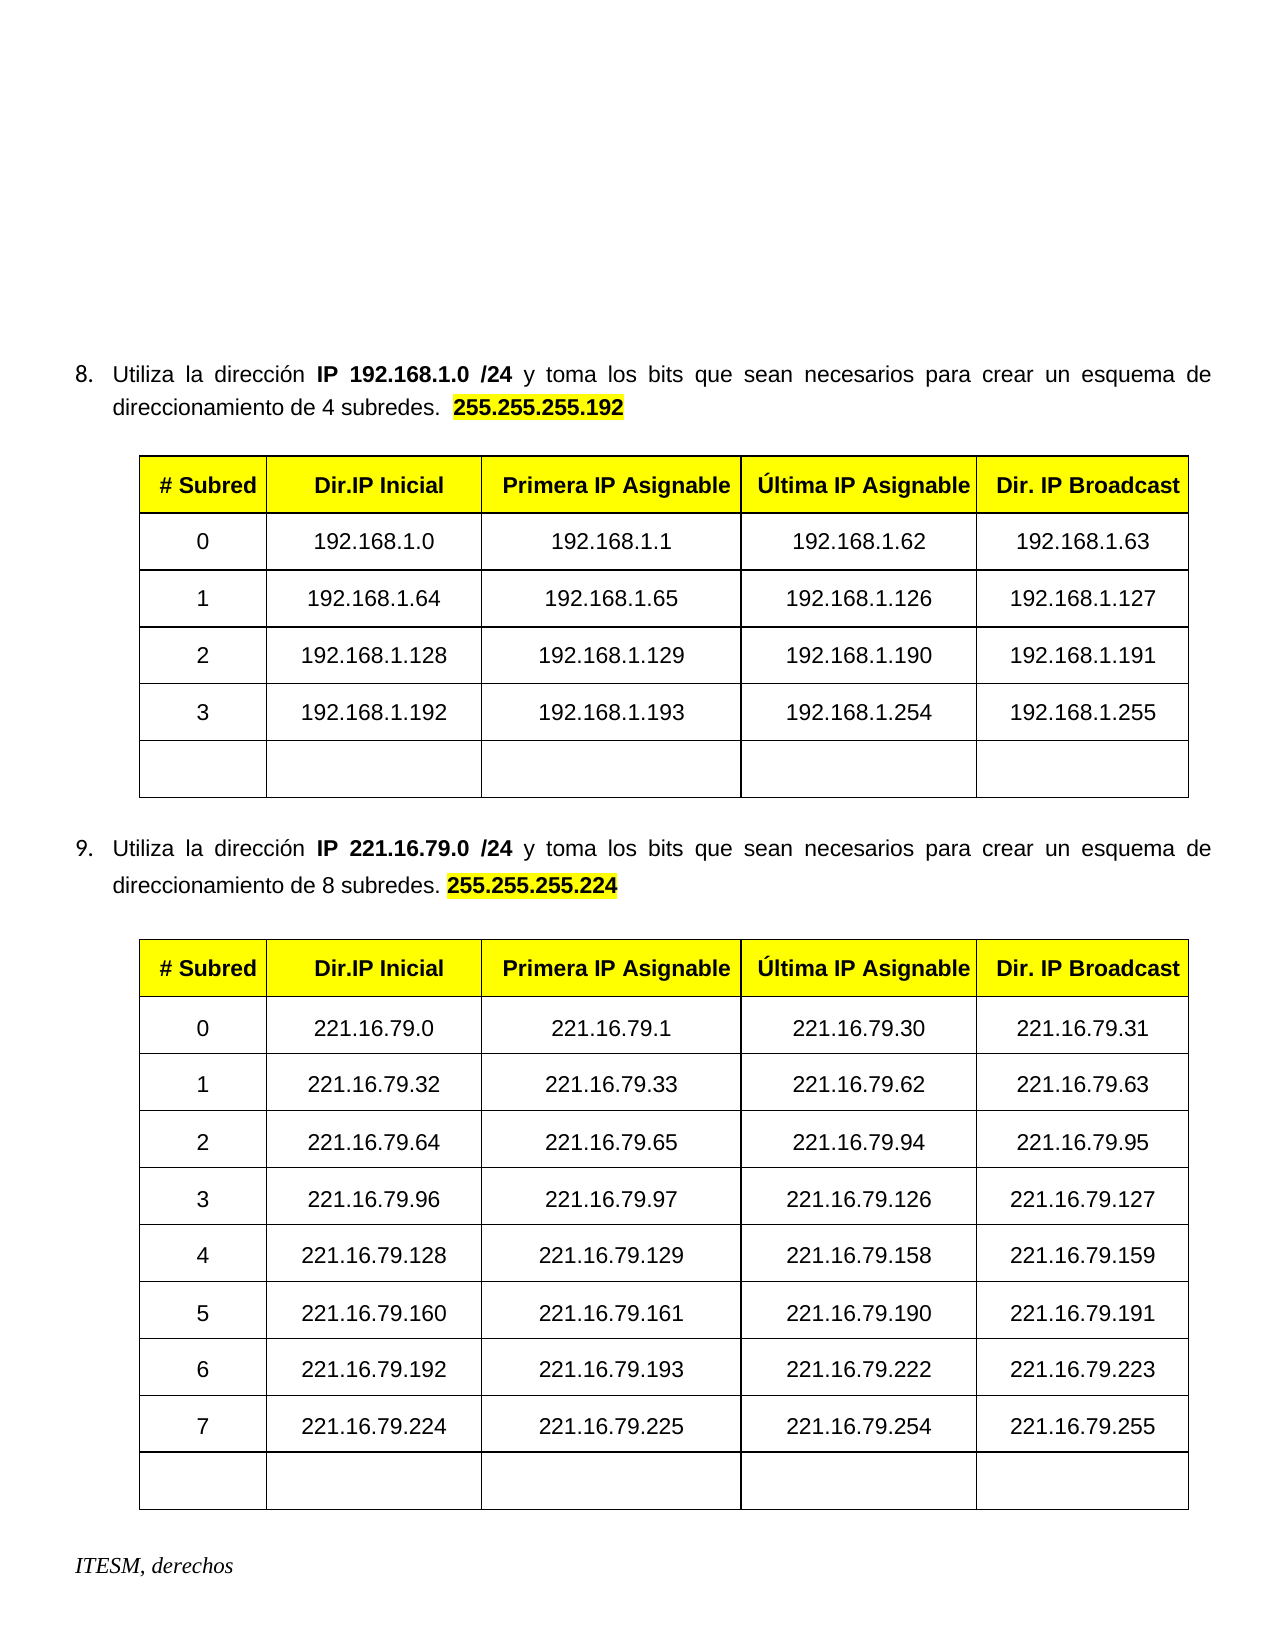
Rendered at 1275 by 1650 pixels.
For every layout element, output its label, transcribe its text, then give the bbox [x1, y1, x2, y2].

table_cell 221.16.79.129 [482, 1225, 740, 1281]
table_cell 221.16.79.254 [742, 1396, 976, 1451]
table_cell 192.168.1.126 [742, 571, 976, 626]
table_cell 192.168.1.193 [482, 684, 740, 740]
table_cell 221.16.79.95 [977, 1111, 1188, 1167]
table_cell 221.16.79.128 [267, 1225, 481, 1281]
table_cell 192.168.1.0 [267, 514, 481, 569]
table_cell 192.168.1.62 [742, 514, 976, 569]
table_cell 0 [140, 997, 266, 1053]
table_cell 192.168.1.255 [977, 684, 1188, 740]
table_cell [140, 741, 266, 797]
table_cell 221.16.79.94 [742, 1111, 976, 1167]
table_cell [482, 1453, 740, 1509]
table_cell [267, 1453, 481, 1509]
table_cell 221.16.79.127 [977, 1168, 1188, 1224]
table_header Última IP Asignable [742, 457, 976, 512]
table_cell [742, 741, 976, 797]
table_cell [977, 1453, 1188, 1509]
table_cell [140, 1453, 266, 1509]
table_cell [482, 741, 740, 797]
table_header # Subred [140, 940, 266, 996]
list Utiliza la dirección IP 221.16.79.0 /24 y toma los bits que sean necesarios para crear un esquema de direccionamiento de 8 subredes. 255.255.255.224 [75, 826, 1212, 901]
table_header Última IP Asignable [742, 940, 976, 996]
table_cell 221.16.79.158 [742, 1225, 976, 1281]
table_cell 192.168.1.1 [482, 514, 740, 569]
table_cell 221.16.79.193 [482, 1339, 740, 1394]
table_cell 192.168.1.254 [742, 684, 976, 740]
table_cell 221.16.79.159 [977, 1225, 1188, 1281]
table_cell 221.16.79.191 [977, 1282, 1188, 1338]
table_cell 1 [140, 1054, 266, 1109]
table_cell 192.168.1.63 [977, 514, 1188, 569]
table_cell 192.168.1.127 [977, 571, 1188, 626]
table_cell 221.16.79.65 [482, 1111, 740, 1167]
table_header Dir. IP Broadcast [977, 940, 1188, 996]
table_cell 221.16.79.1 [482, 997, 740, 1053]
table_cell 221.16.79.190 [742, 1282, 976, 1338]
table_cell 192.168.1.65 [482, 571, 740, 626]
table_cell 2 [140, 1111, 266, 1167]
table_cell 192.168.1.192 [267, 684, 481, 740]
table_cell 221.16.79.62 [742, 1054, 976, 1109]
table_cell 4 [140, 1225, 266, 1281]
table_cell 5 [140, 1282, 266, 1338]
table_cell 192.168.1.191 [977, 628, 1188, 683]
table_cell 221.16.79.63 [977, 1054, 1188, 1109]
table_cell 221.16.79.31 [977, 997, 1188, 1053]
table_cell 221.16.79.160 [267, 1282, 481, 1338]
table_cell 192.168.1.64 [267, 571, 481, 626]
table_cell 221.16.79.223 [977, 1339, 1188, 1394]
table_cell 221.16.79.0 [267, 997, 481, 1053]
table_cell 221.16.79.30 [742, 997, 976, 1053]
table_cell 221.16.79.96 [267, 1168, 481, 1224]
table_cell 221.16.79.32 [267, 1054, 481, 1109]
table_header Dir. IP Broadcast [977, 457, 1188, 512]
table_cell 192.168.1.190 [742, 628, 976, 683]
table_cell 6 [140, 1339, 266, 1394]
table_cell 221.16.79.33 [482, 1054, 740, 1109]
table_cell [267, 741, 481, 797]
table_header Dir.IP Inicial [267, 940, 481, 996]
table_cell 1 [140, 571, 266, 626]
table_cell 221.16.79.192 [267, 1339, 481, 1394]
table_cell [742, 1453, 976, 1509]
table_cell 192.168.1.128 [267, 628, 481, 683]
table_cell 221.16.79.97 [482, 1168, 740, 1224]
table_cell 221.16.79.161 [482, 1282, 740, 1338]
table_cell 7 [140, 1396, 266, 1451]
table_header Primera IP Asignable [482, 940, 740, 996]
table_cell 192.168.1.129 [482, 628, 740, 683]
table_cell 221.16.79.255 [977, 1396, 1188, 1451]
table_header Dir.IP Inicial [267, 457, 481, 512]
table_cell 221.16.79.126 [742, 1168, 976, 1224]
table_cell 0 [140, 514, 266, 569]
list Utiliza la dirección IP 192.168.1.0 /24 y toma los bits que sean necesarios para crear un esquema de direccionamiento de 4 subredes. 255.255.255.192 [75, 355, 1212, 422]
table_cell [977, 741, 1188, 797]
table_header # Subred [140, 457, 266, 512]
table_cell 221.16.79.225 [482, 1396, 740, 1451]
table_cell 3 [140, 1168, 266, 1224]
table_cell 2 [140, 628, 266, 683]
table_cell 221.16.79.222 [742, 1339, 976, 1394]
table_cell 221.16.79.224 [267, 1396, 481, 1451]
table_header Primera IP Asignable [482, 457, 740, 512]
table_cell 3 [140, 684, 266, 740]
table_cell 221.16.79.64 [267, 1111, 481, 1167]
